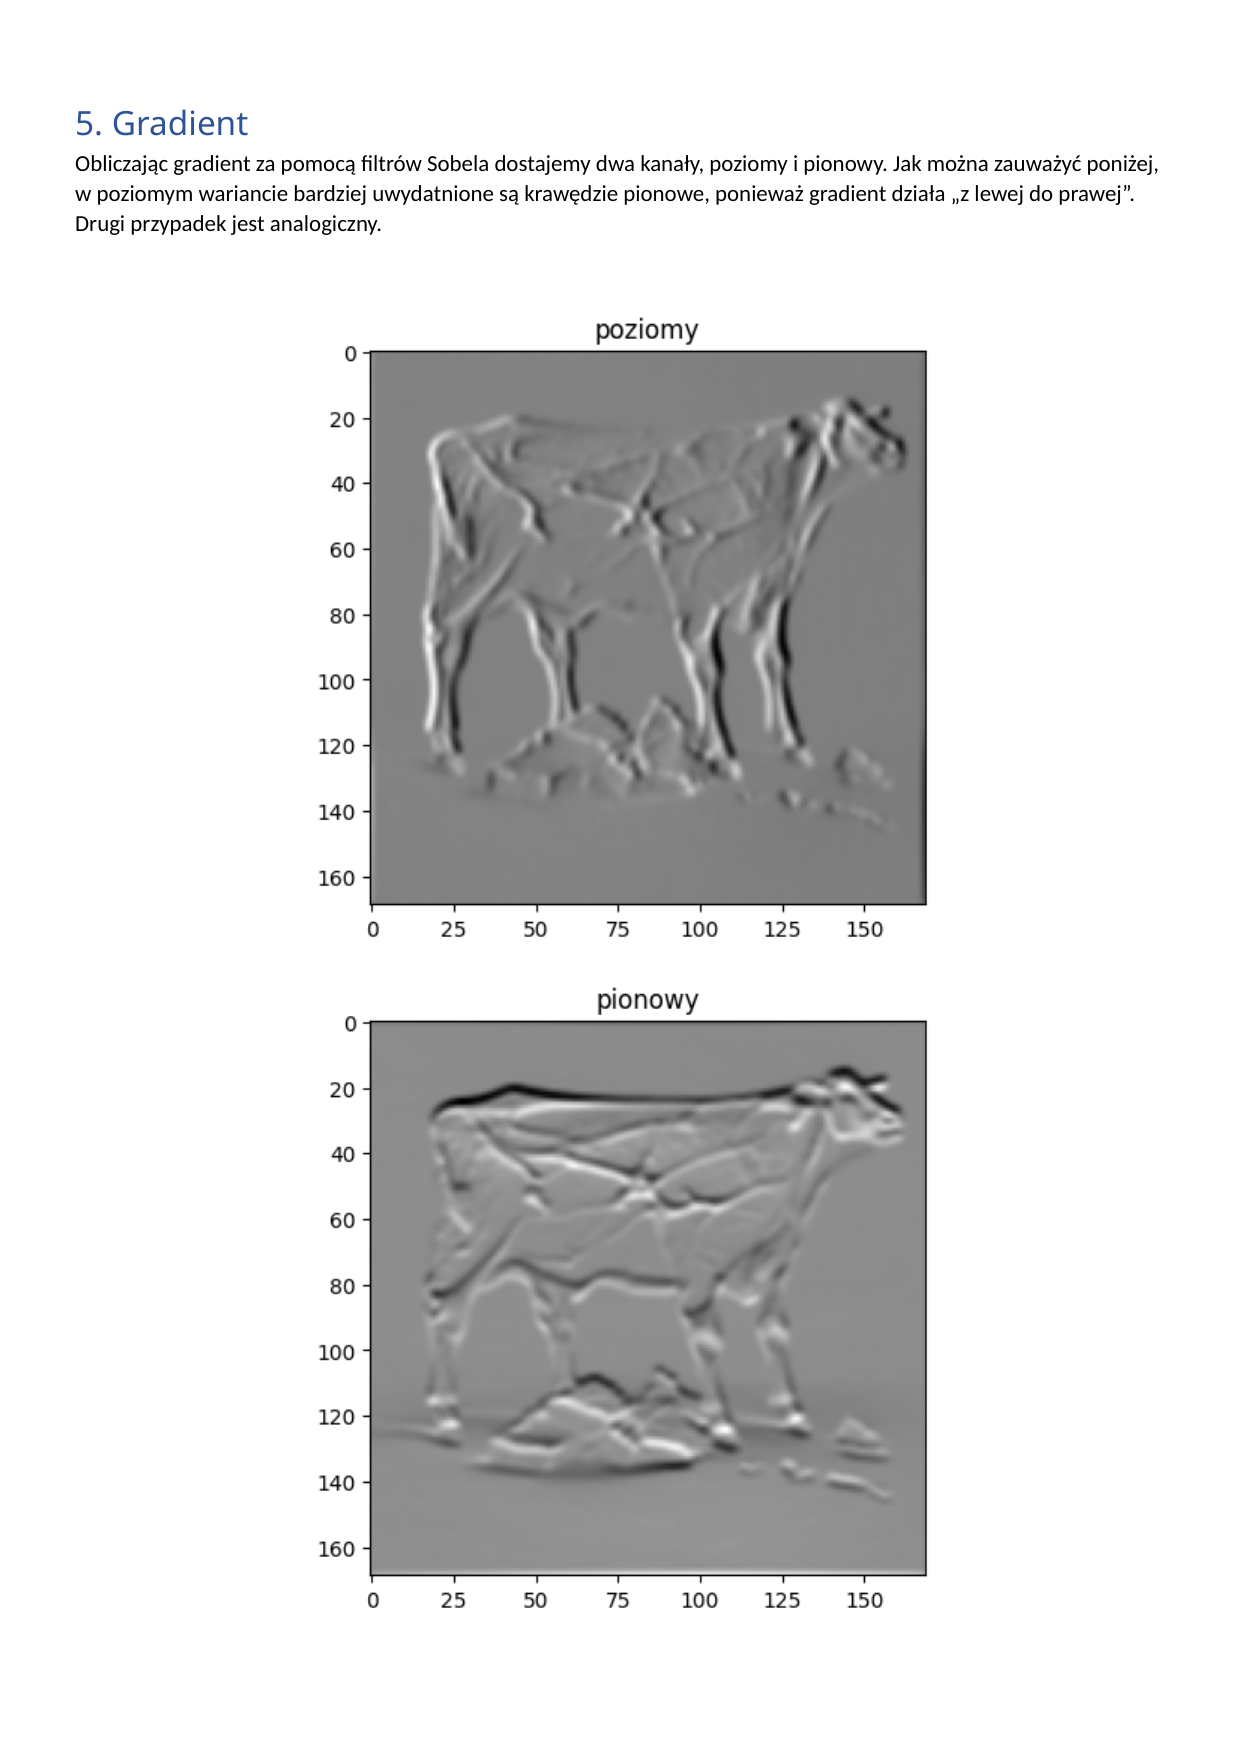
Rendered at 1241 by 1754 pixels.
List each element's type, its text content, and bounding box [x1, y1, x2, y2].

subtitle 5. Gradient [75, 100, 1165, 145]
picture [301, 973, 939, 1626]
text Obliczając gradient za pomocą filtrów Sobela dostajemy dwa kanały, poziomy i pionowy. Jak można zauważyć poniżej, w poziomym wariancie bardziej uwydatnione są krawędzie pionowe, ponieważ gradient działa „z lewej do prawej”. Drugi przypadek jest analogiczny. [75, 149, 1165, 237]
picture [301, 303, 939, 955]
